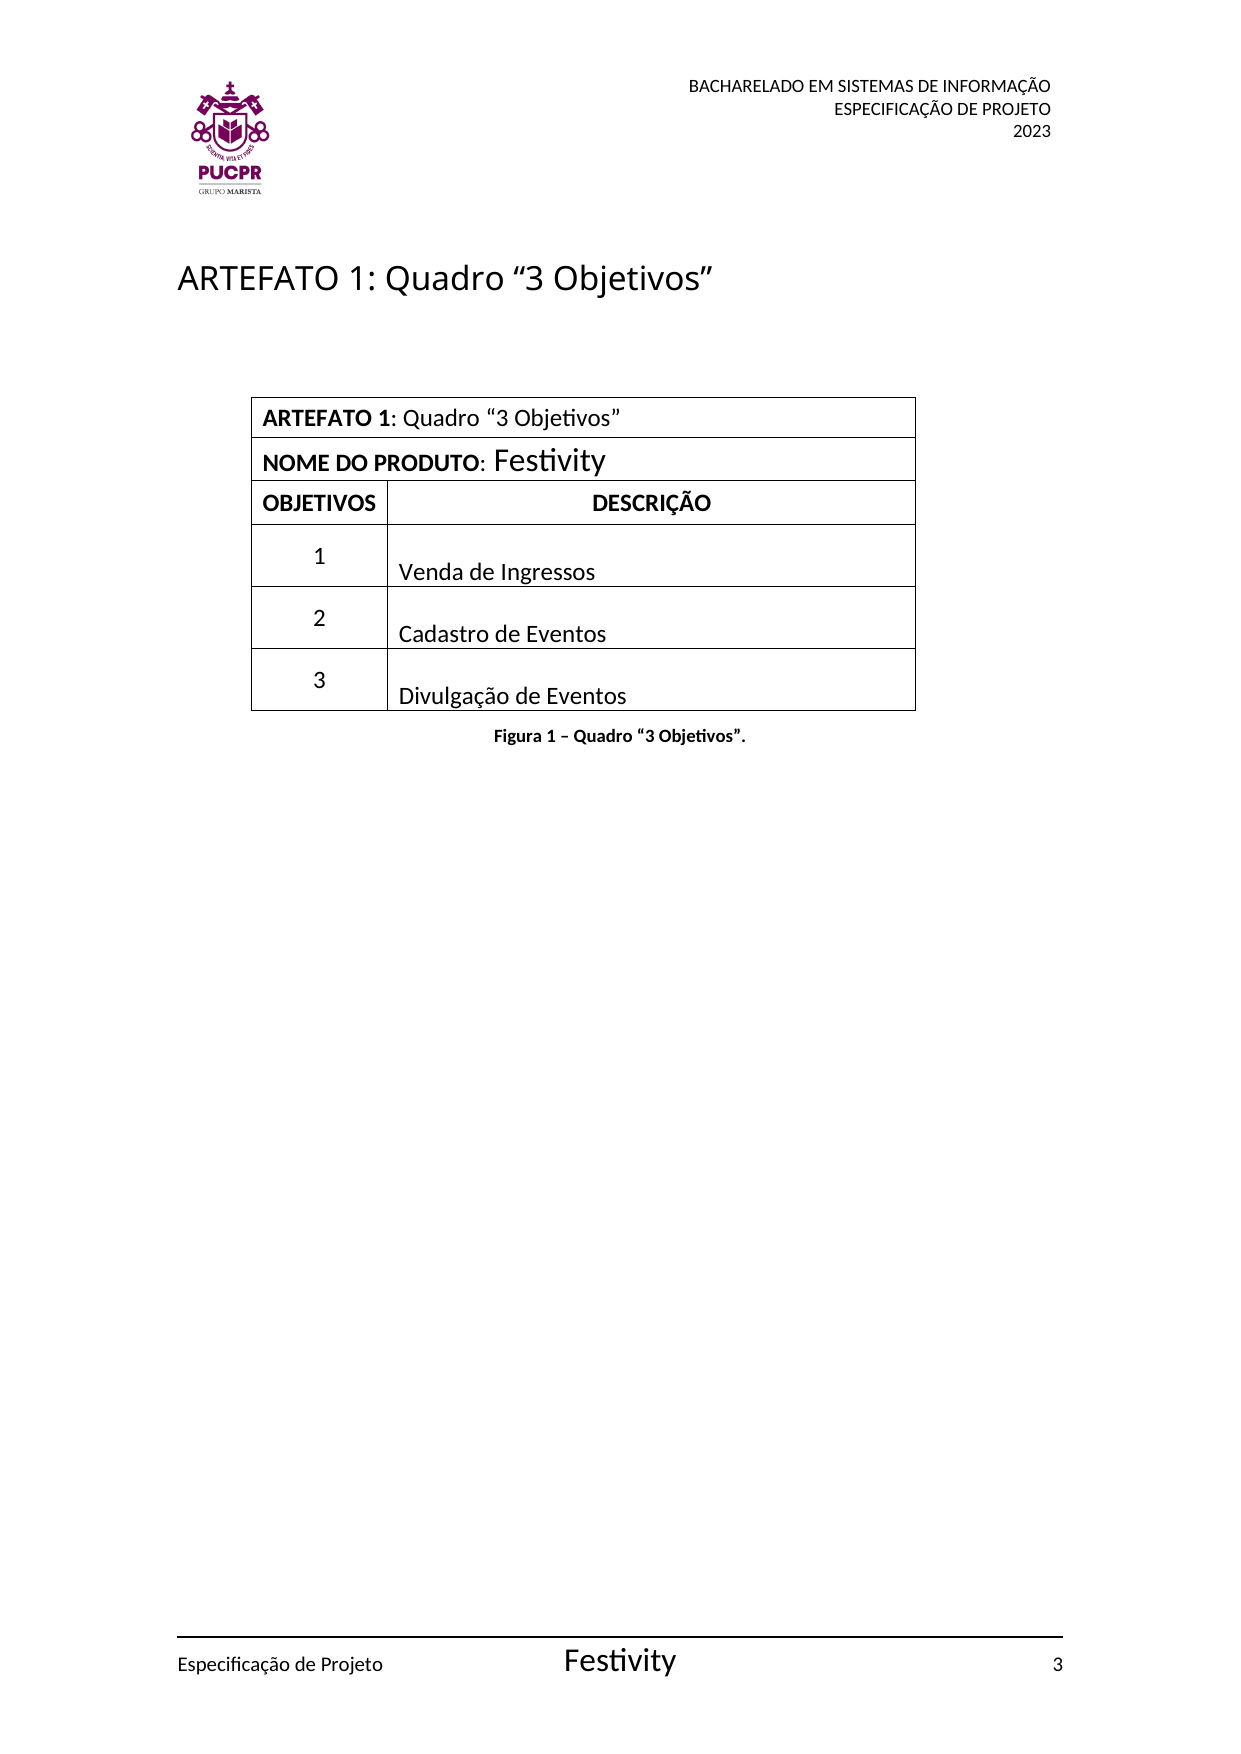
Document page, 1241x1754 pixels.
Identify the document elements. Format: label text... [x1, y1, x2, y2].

table_header ARTEFATO 1: Quadro “3 Objetivos” [252, 398, 915, 437]
table_cell 2 [252, 587, 387, 648]
picture [188, 73, 271, 202]
table_cell 1 [252, 525, 387, 586]
table_cell Divulgação de Eventos [388, 649, 915, 710]
table_cell 3 [252, 649, 387, 710]
subtitle ARTEFATO 1: Quadro “3 Objetivos” [177, 254, 1063, 300]
table_cell NOME DO PRODUTO: Festivity [252, 438, 915, 480]
table_cell Cadastro de Eventos [388, 587, 915, 648]
table_cell Venda de Ingressos [388, 525, 915, 586]
table_cell DESCRIÇÃO [388, 481, 915, 524]
table_cell OBJETIVOS [252, 481, 387, 524]
